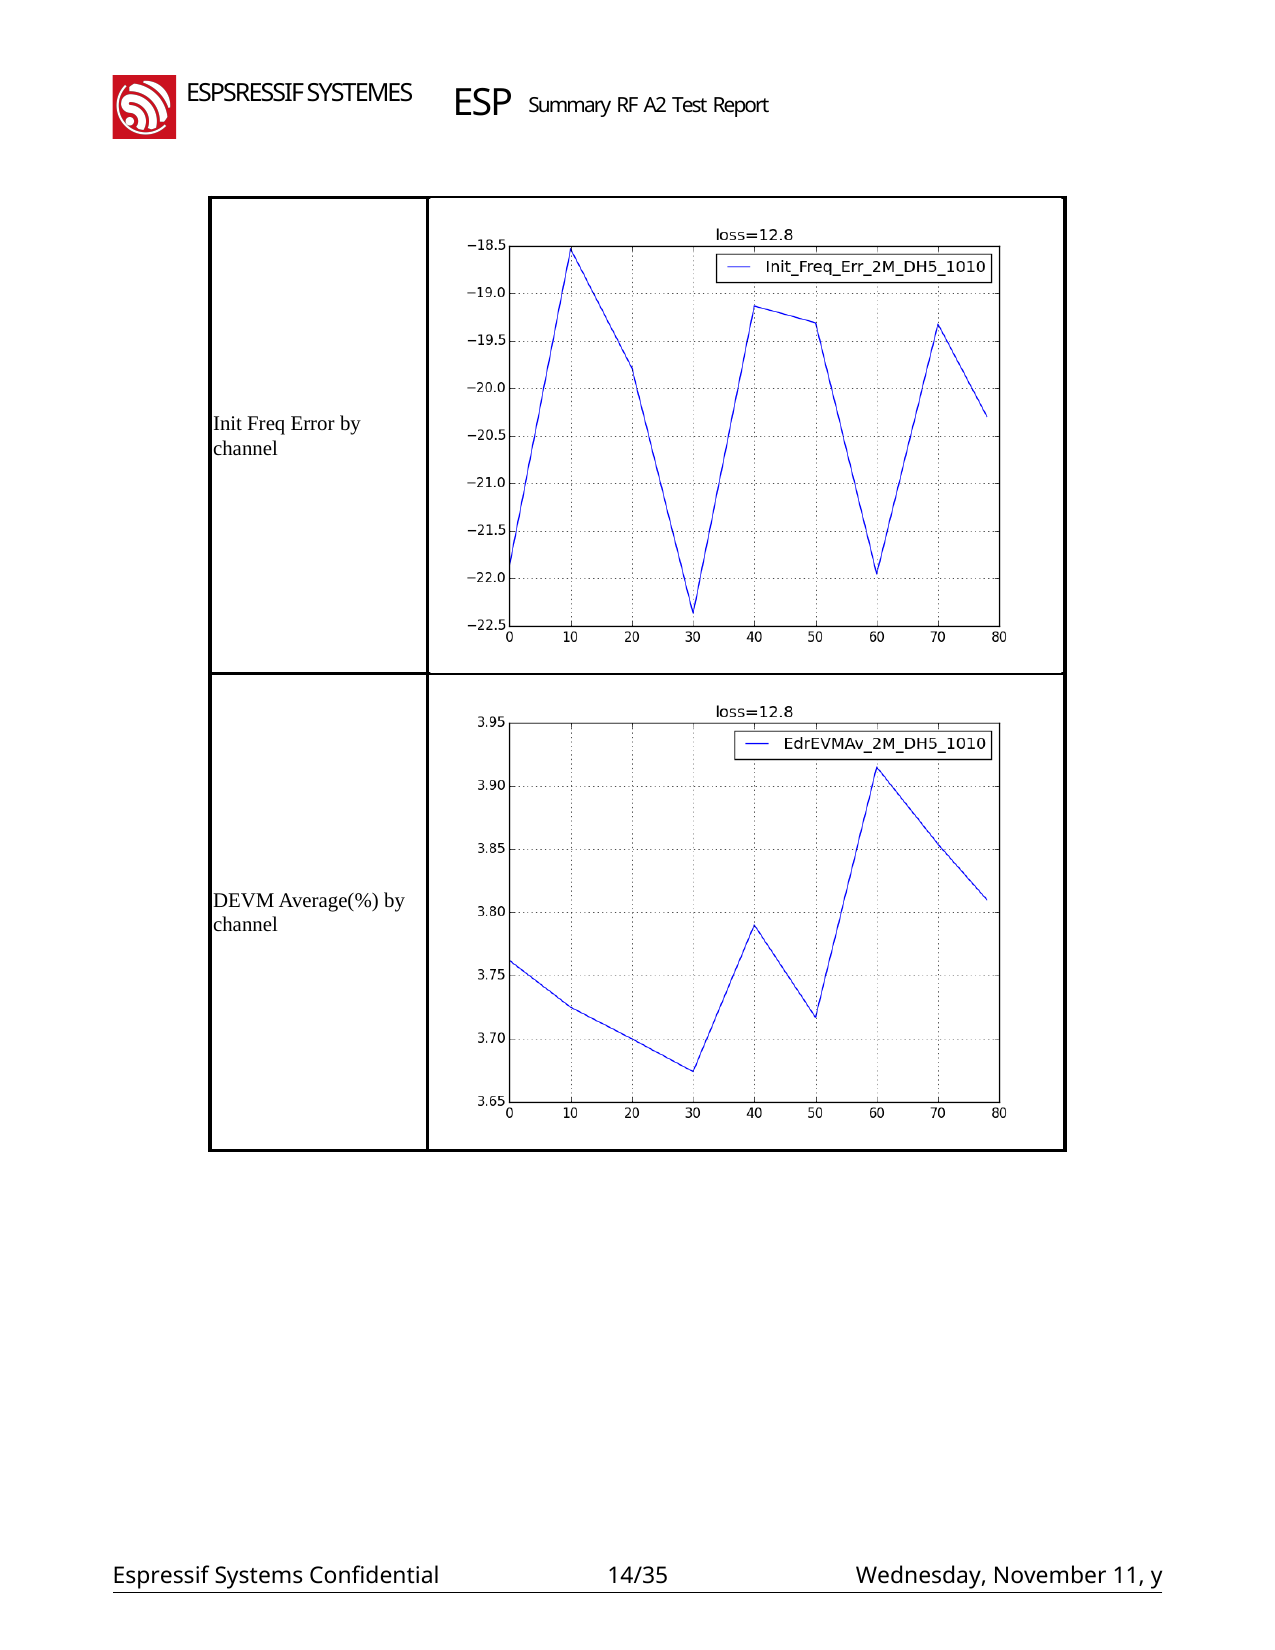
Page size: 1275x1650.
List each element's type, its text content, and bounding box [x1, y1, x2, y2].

picture [430, 675, 1062, 1149]
picture [430, 198, 1062, 673]
picture [112, 75, 177, 139]
table_cell Init Freq Error by channel [212, 199, 426, 672]
table_cell DEVM Average(%) by channel [212, 675, 426, 1149]
